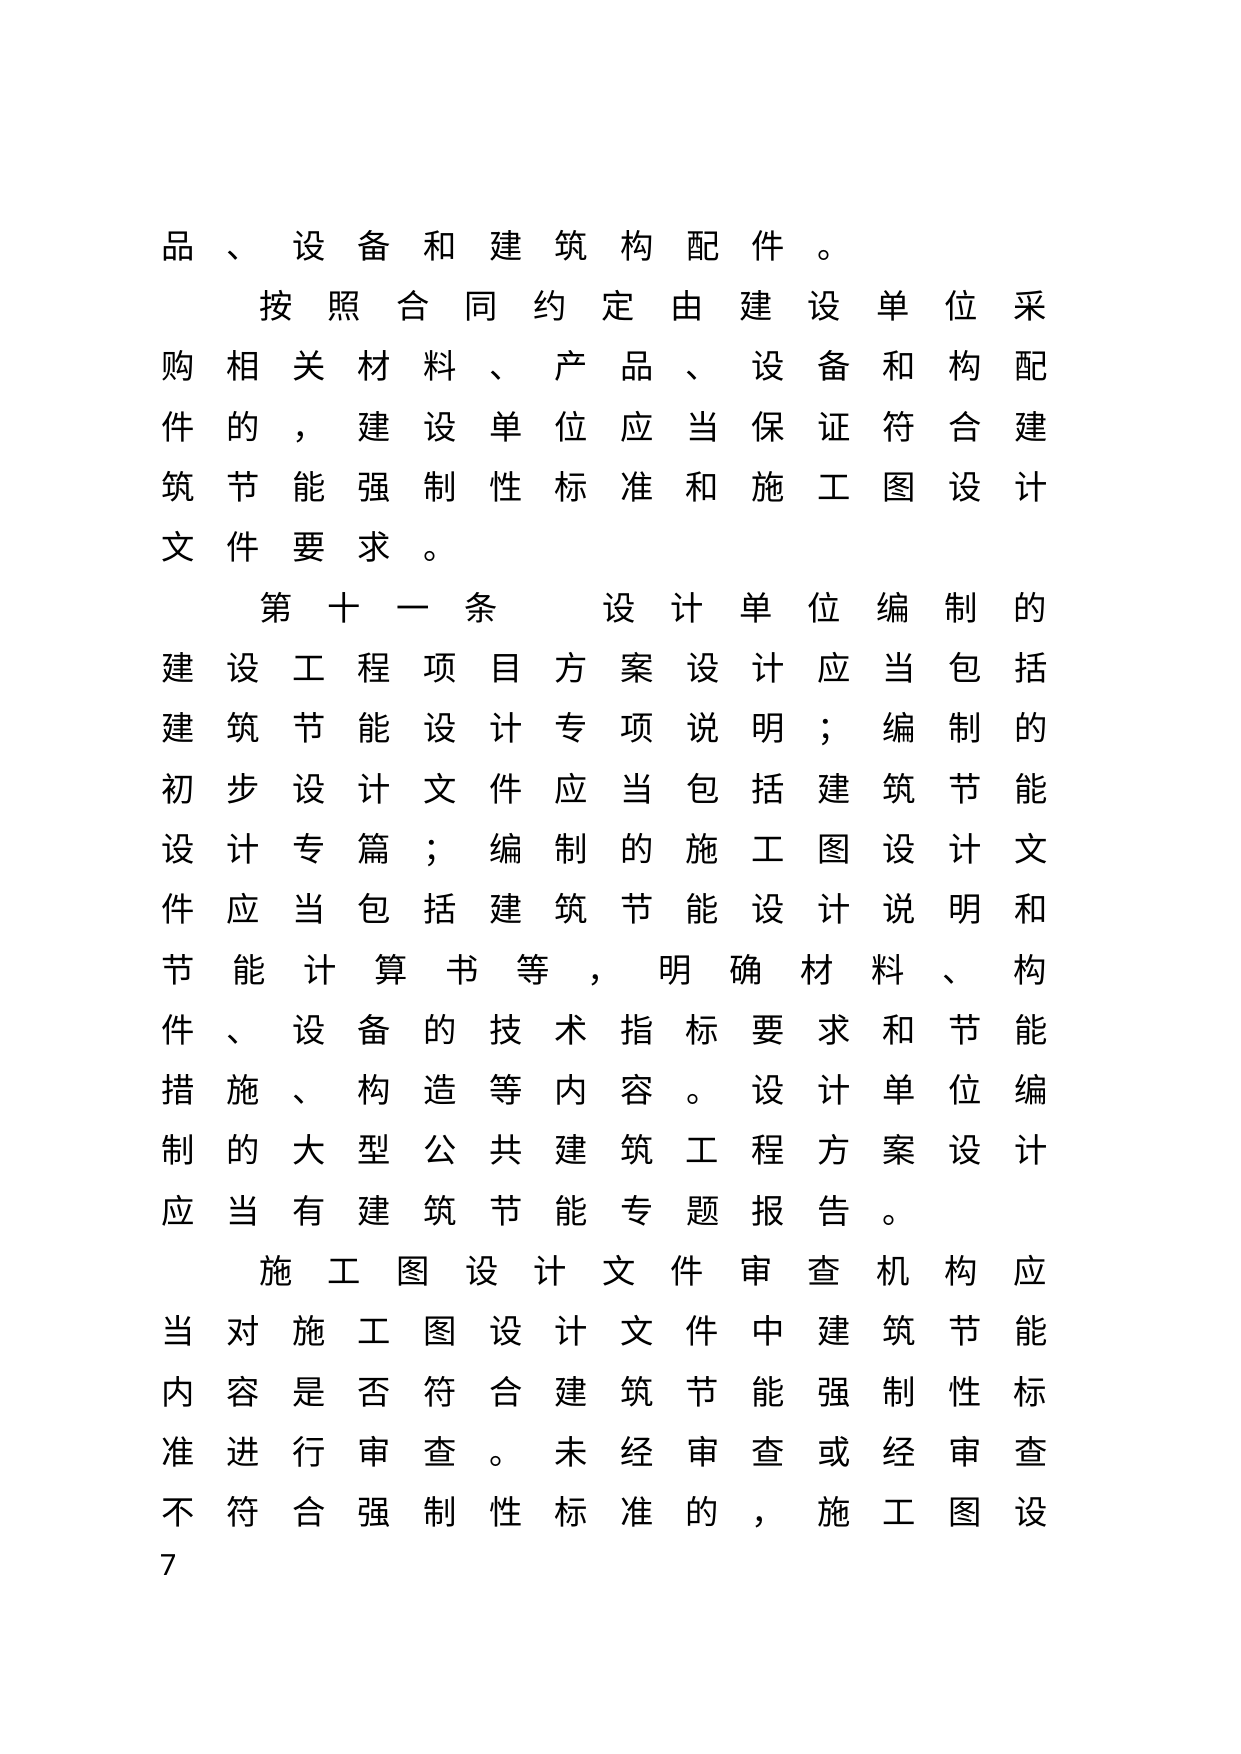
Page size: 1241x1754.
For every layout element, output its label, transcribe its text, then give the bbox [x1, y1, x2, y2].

text 按照合同约定由建设单位采购相关材料、产品、设备和构配件的，建设单位应当保证符合建筑节能强制性标准和施工图设计文件要求。 [161, 274, 1079, 575]
text 第十一条 设计单位编制的建设工程项目方案设计应当包括建筑节能设计专项说明；编制的初步设计文件应当包括建筑节能设计专篇；编制的施工图设计文件应当包括建筑节能设计说明和节能计算书等，明确材料、构件、设备的技术指标要求和节能措施、构造等内容。设计单位编制的大型公共建筑工程方案设计应当有建筑节能专题报告。 [161, 575, 1079, 1239]
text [161, 1239, 1079, 1540]
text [161, 213, 1079, 274]
